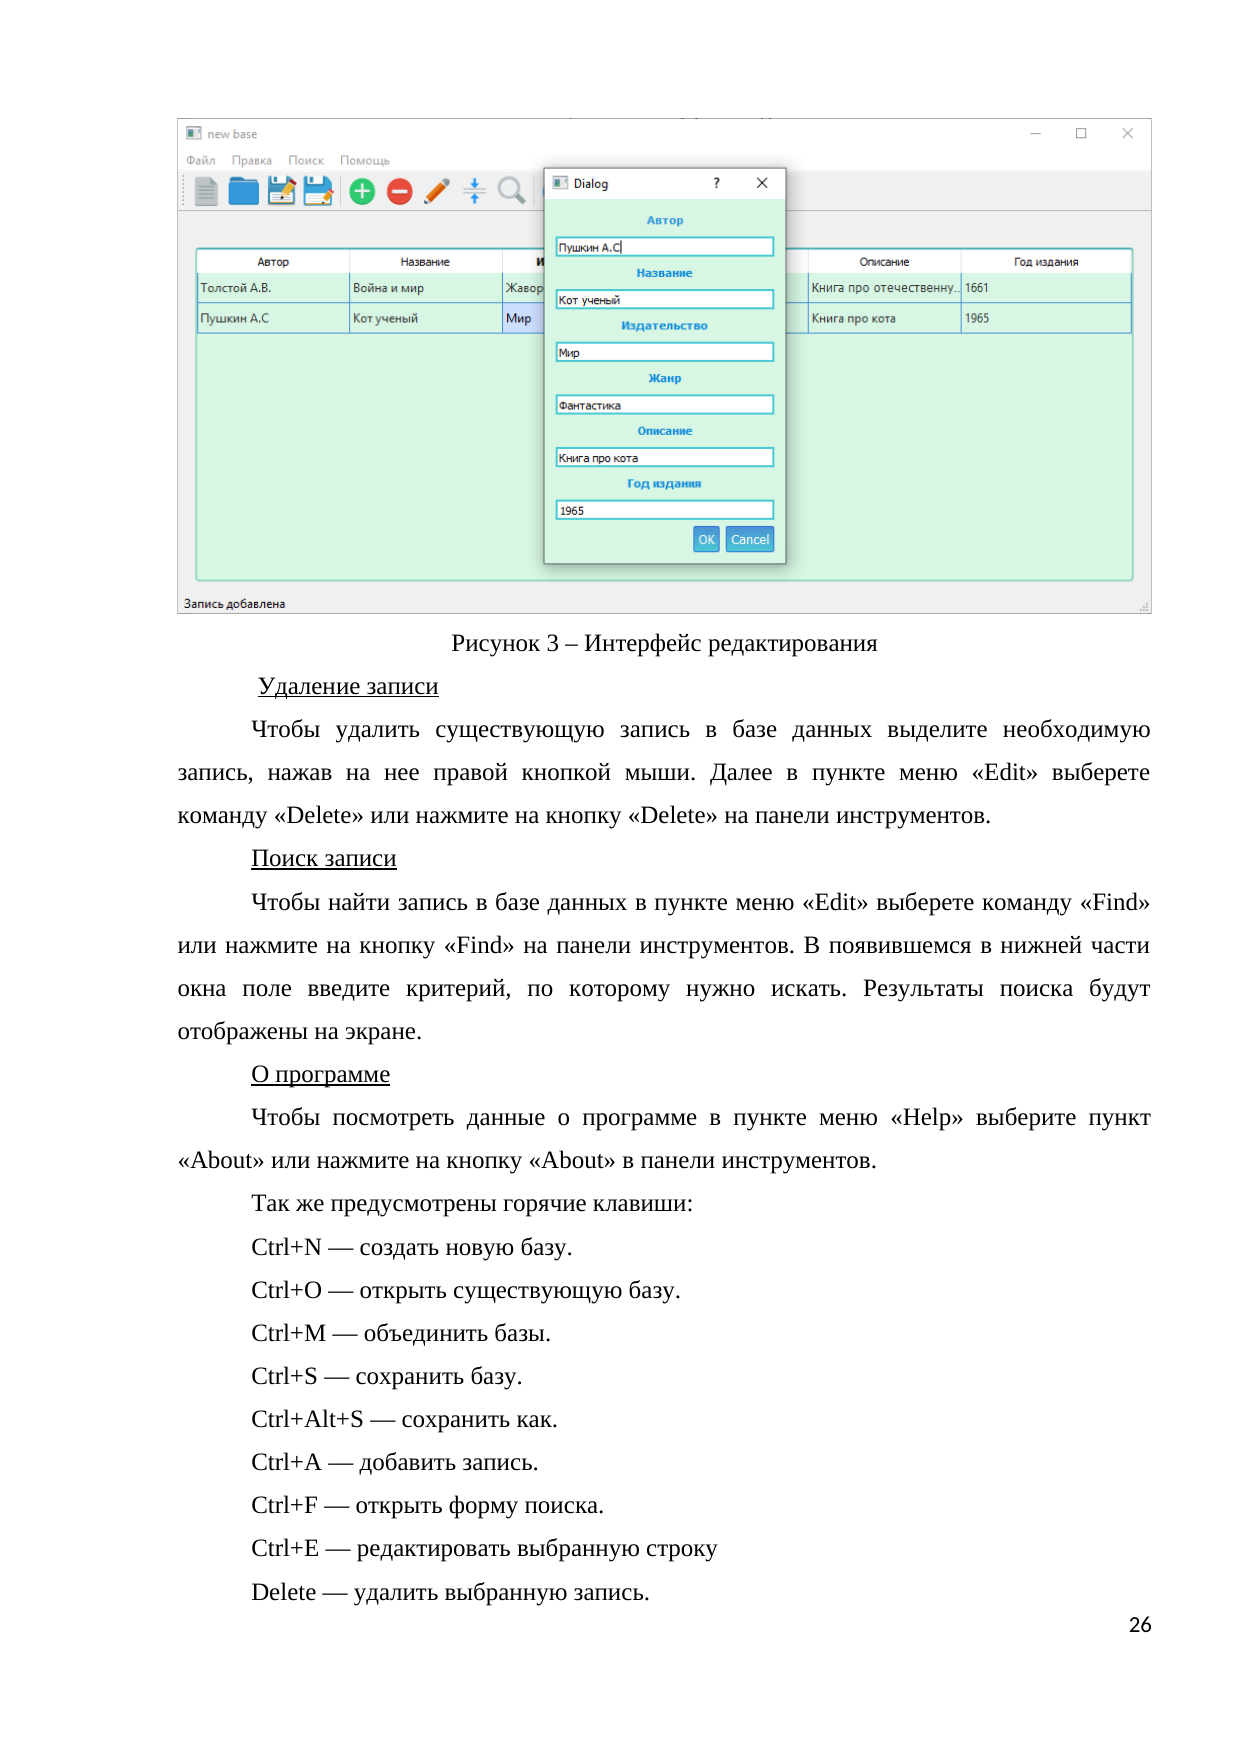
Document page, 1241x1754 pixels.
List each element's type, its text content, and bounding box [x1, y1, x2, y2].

text Так же предусмотрены горячие клавиши: [177, 1188, 1152, 1217]
text Ctrl+M — объединить базы. [177, 1318, 1152, 1347]
text Чтобы найти запись в базе данных в пункте меню «Edit» выберете команду «Find» или нажмите на кнопку «Find» на панели инструментов. В появившемся в нижней части окна поле введите критерий, по которому нужно искать. Результаты поиска будут отображены на экране. [177, 887, 1152, 1045]
text Поиск записи [177, 843, 1152, 872]
text Ctrl+F — открыть форму поиска. [177, 1490, 1152, 1519]
text Чтобы удалить существующую запись в базе данных выделите необходимую запись, нажав на нее правой кнопкой мыши. Далее в пункте меню «Edit» выберете команду «Delete» или нажмите на кнопку «Delete» на панели инструментов. [177, 714, 1152, 829]
text Delete — удалить выбранную запись. [177, 1577, 1152, 1605]
text О программе [177, 1059, 1152, 1088]
text Ctrl+E — редактировать выбранную строку [177, 1533, 1152, 1562]
text Рисунок 3 – Интерфейс редактирования [177, 628, 1152, 657]
text Удаление записи [177, 671, 1152, 700]
text Ctrl+A — добавить запись. [177, 1447, 1152, 1476]
text Ctrl+N — создать новую базу. [177, 1232, 1152, 1260]
text Ctrl+Alt+S — сохранить как. [177, 1404, 1152, 1433]
text Ctrl+O — открыть существующую базу. [177, 1275, 1152, 1303]
text Чтобы посмотреть данные о программе в пункте меню «Help» выберите пункт «About» или нажмите на кнопку «About» в панели инструментов. [177, 1102, 1152, 1174]
text Ctrl+S — сохранить базу. [177, 1361, 1152, 1390]
picture [177, 118, 1152, 614]
